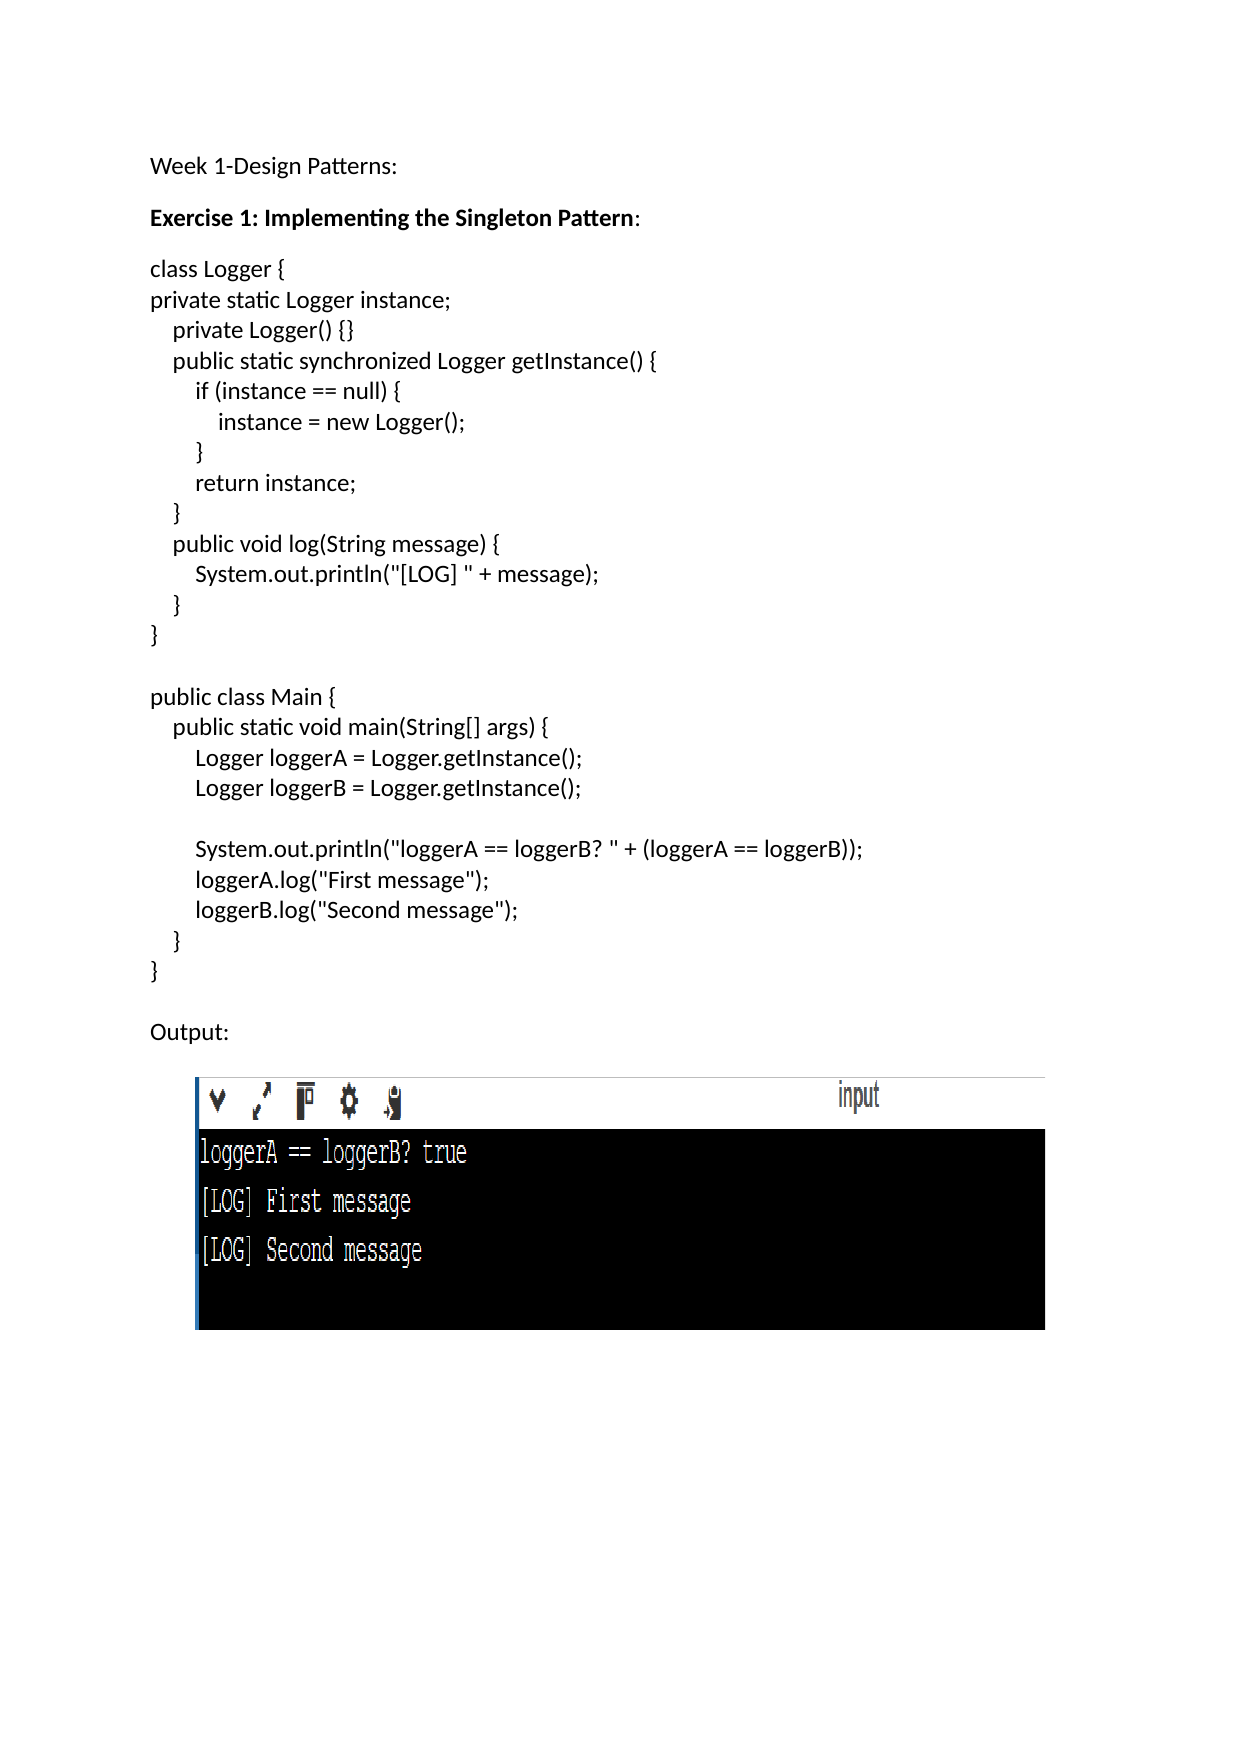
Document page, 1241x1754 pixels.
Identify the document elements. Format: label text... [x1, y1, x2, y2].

text } [150, 436, 1090, 467]
text } [150, 619, 1090, 650]
text loggerB.log("Second message"); [150, 894, 1090, 925]
text public static void main(String[] args) { [150, 711, 1090, 742]
text System.out.println("[LOG] " + message); [150, 558, 1090, 589]
picture [195, 1077, 1046, 1330]
text class Logger { [150, 253, 1090, 284]
text } [150, 589, 1090, 619]
text Week 1-Design Patterns: [150, 150, 1090, 181]
text private Logger() {} [150, 314, 1090, 345]
text } [150, 925, 1090, 955]
text Logger loggerA = Logger.getInstance(); [150, 742, 1090, 772]
text Output: [150, 1016, 1090, 1047]
text public void log(String message) { [150, 528, 1090, 558]
text loggerA.log("First message"); [150, 864, 1090, 894]
text Exercise 1: Implementing the Singleton Pattern: [150, 202, 1090, 232]
text } [150, 955, 1090, 986]
text if (instance == null) { [150, 375, 1090, 406]
text public class Main { [150, 681, 1090, 711]
text } [150, 497, 1090, 528]
text instance = new Logger(); [150, 406, 1090, 436]
text System.out.println("loggerA == loggerB? " + (loggerA == loggerB)); [150, 833, 1090, 864]
text public static synchronized Logger getInstance() { [150, 345, 1090, 375]
text Logger loggerB = Logger.getInstance(); [150, 772, 1090, 803]
text private static Logger instance; [150, 284, 1090, 314]
text return instance; [150, 467, 1090, 497]
